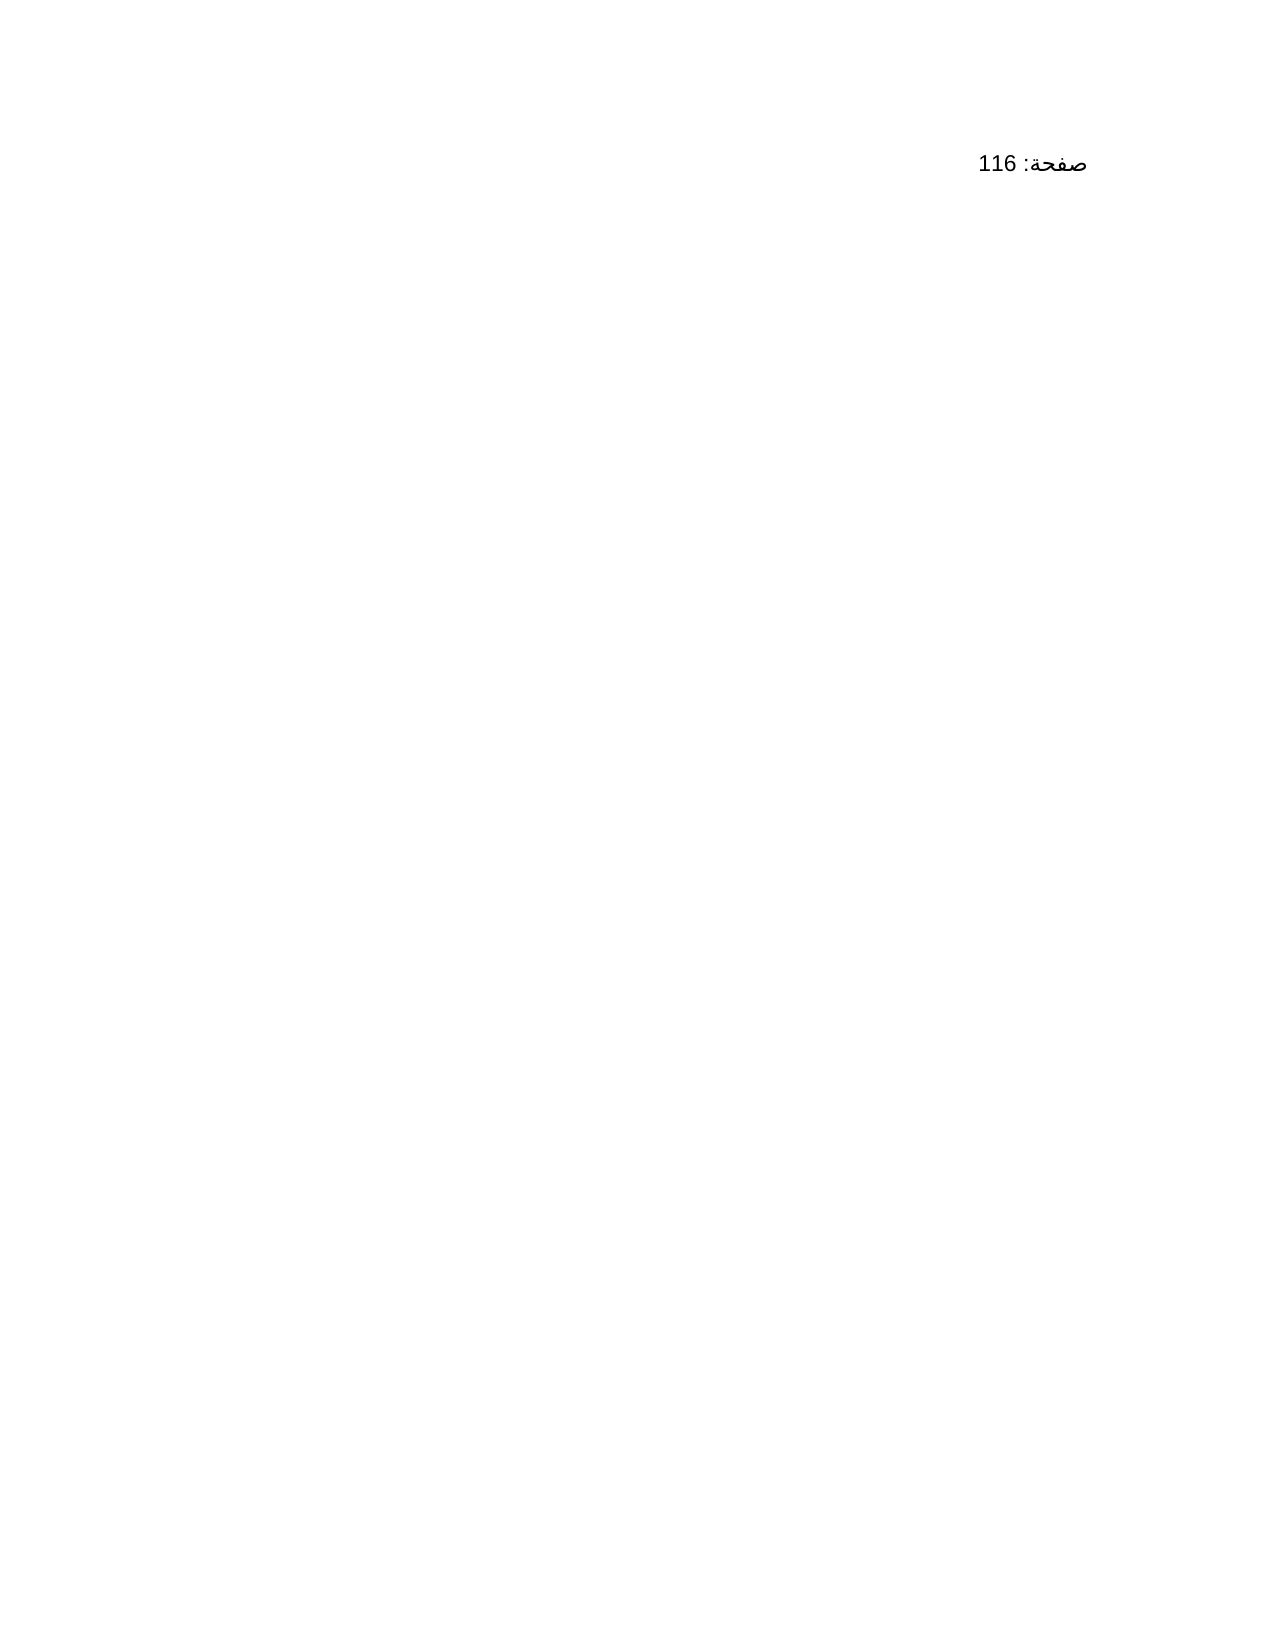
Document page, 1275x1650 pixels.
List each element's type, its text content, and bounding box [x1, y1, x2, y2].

text صفحة: 116 [187, 150, 1087, 176]
